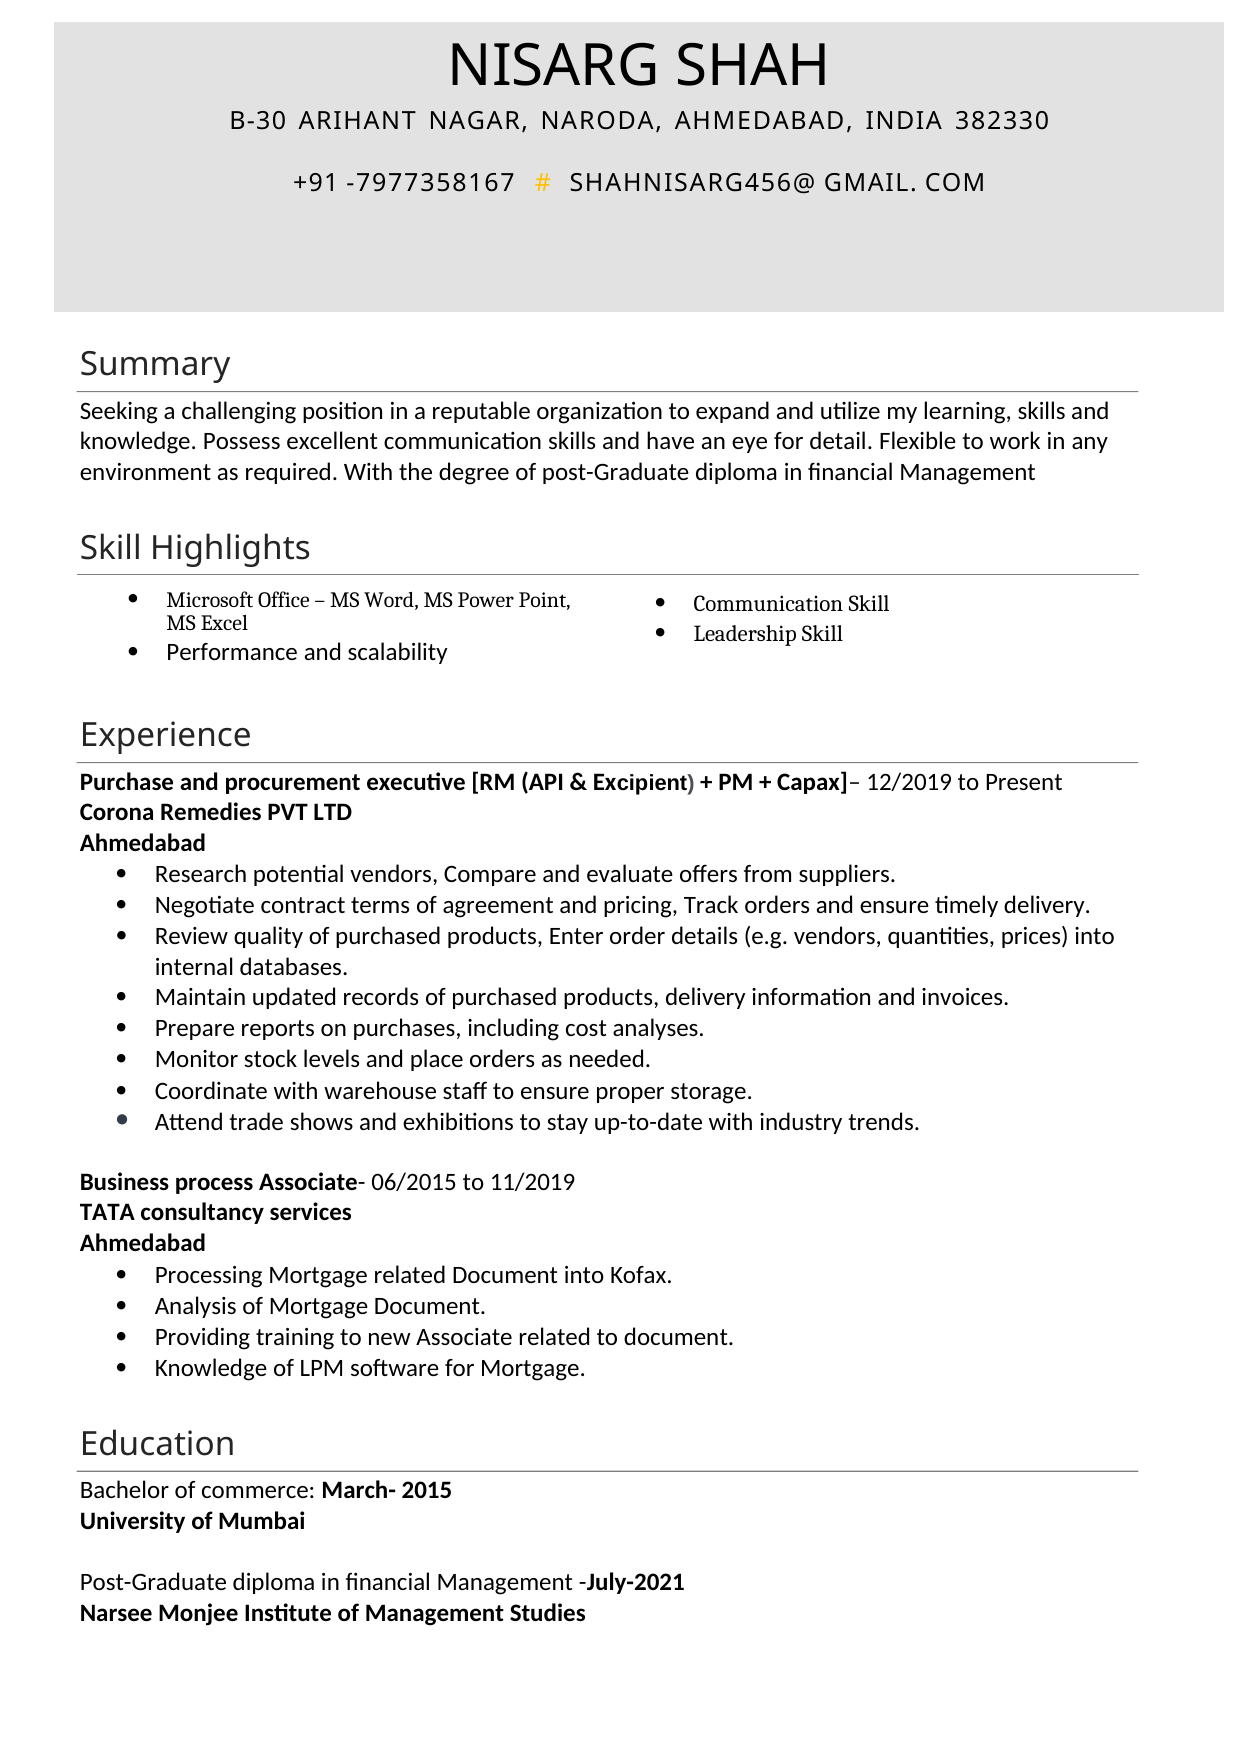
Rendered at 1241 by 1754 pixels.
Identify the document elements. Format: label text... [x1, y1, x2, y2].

list Monitor stock levels and place orders as needed. [117, 1042, 1217, 1074]
list Knowledge of LPM software for Mortgage. [117, 1352, 1217, 1382]
list Analysis of Mortgage Document. [117, 1289, 1217, 1321]
table_header Microsoft Office – MS Word, MS Power Point, MS Excel Performance and scalability [77, 575, 620, 673]
subtitle Corona Remedies PVT LTD Ahmedabad [79, 797, 354, 858]
list Review quality of purchased products, Enter order details (e.g. vendors, quantities, prices) into internal databases. [117, 920, 1114, 981]
subtitle Summary [79, 340, 1217, 385]
list Negotiate contract terms of agreement and pricing, Track orders and ensure timely delivery. [117, 888, 1217, 920]
text Seeking a challenging position in a reputable organization to expand and utilize my learning, skills and knowledge. Possess excellent communication skills and have an eye for detail. Flexible to work in any environment as required. With the degree of post-Graduate diploma in financial Management [79, 395, 1110, 487]
text Bachelor of commerce: March- 2015 University of Mumbai [79, 1475, 459, 1536]
list Research potential vendors, Compare and evaluate offers from suppliers. [117, 858, 1217, 888]
picture [54, 22, 1224, 312]
text Experience [79, 711, 1217, 756]
list Attend trade shows and exhibitions to stay up-to-date with industry trends. [117, 1106, 1217, 1137]
list Maintain updated records of purchased products, delivery information and invoices. [117, 981, 1217, 1012]
subtitle Skill Highlights [79, 524, 1217, 569]
text Post-Graduate diploma in financial Management -July-2021 Narsee Monjee Institute of Management Studies [79, 1566, 686, 1627]
list Providing training to new Associate related to document. [117, 1321, 1217, 1352]
subtitle TATA consultancy services Ahmedabad [79, 1197, 353, 1258]
table_header Communication Skill Leadership Skill [620, 575, 1139, 673]
text Business process Associate- 06/2015 to 11/2019 [79, 1166, 1217, 1197]
text Purchase and procurement executive [RM (API & Excipient) + PM + Capax]– 12/2019 to Present [79, 766, 1217, 797]
list Prepare reports on purchases, including cost analyses. [117, 1012, 1217, 1042]
list Processing Mortgage related Document into Kofax. [117, 1258, 1217, 1289]
list Coordinate with warehouse staff to ensure proper storage. [117, 1074, 1217, 1106]
subtitle Education [79, 1419, 1217, 1465]
